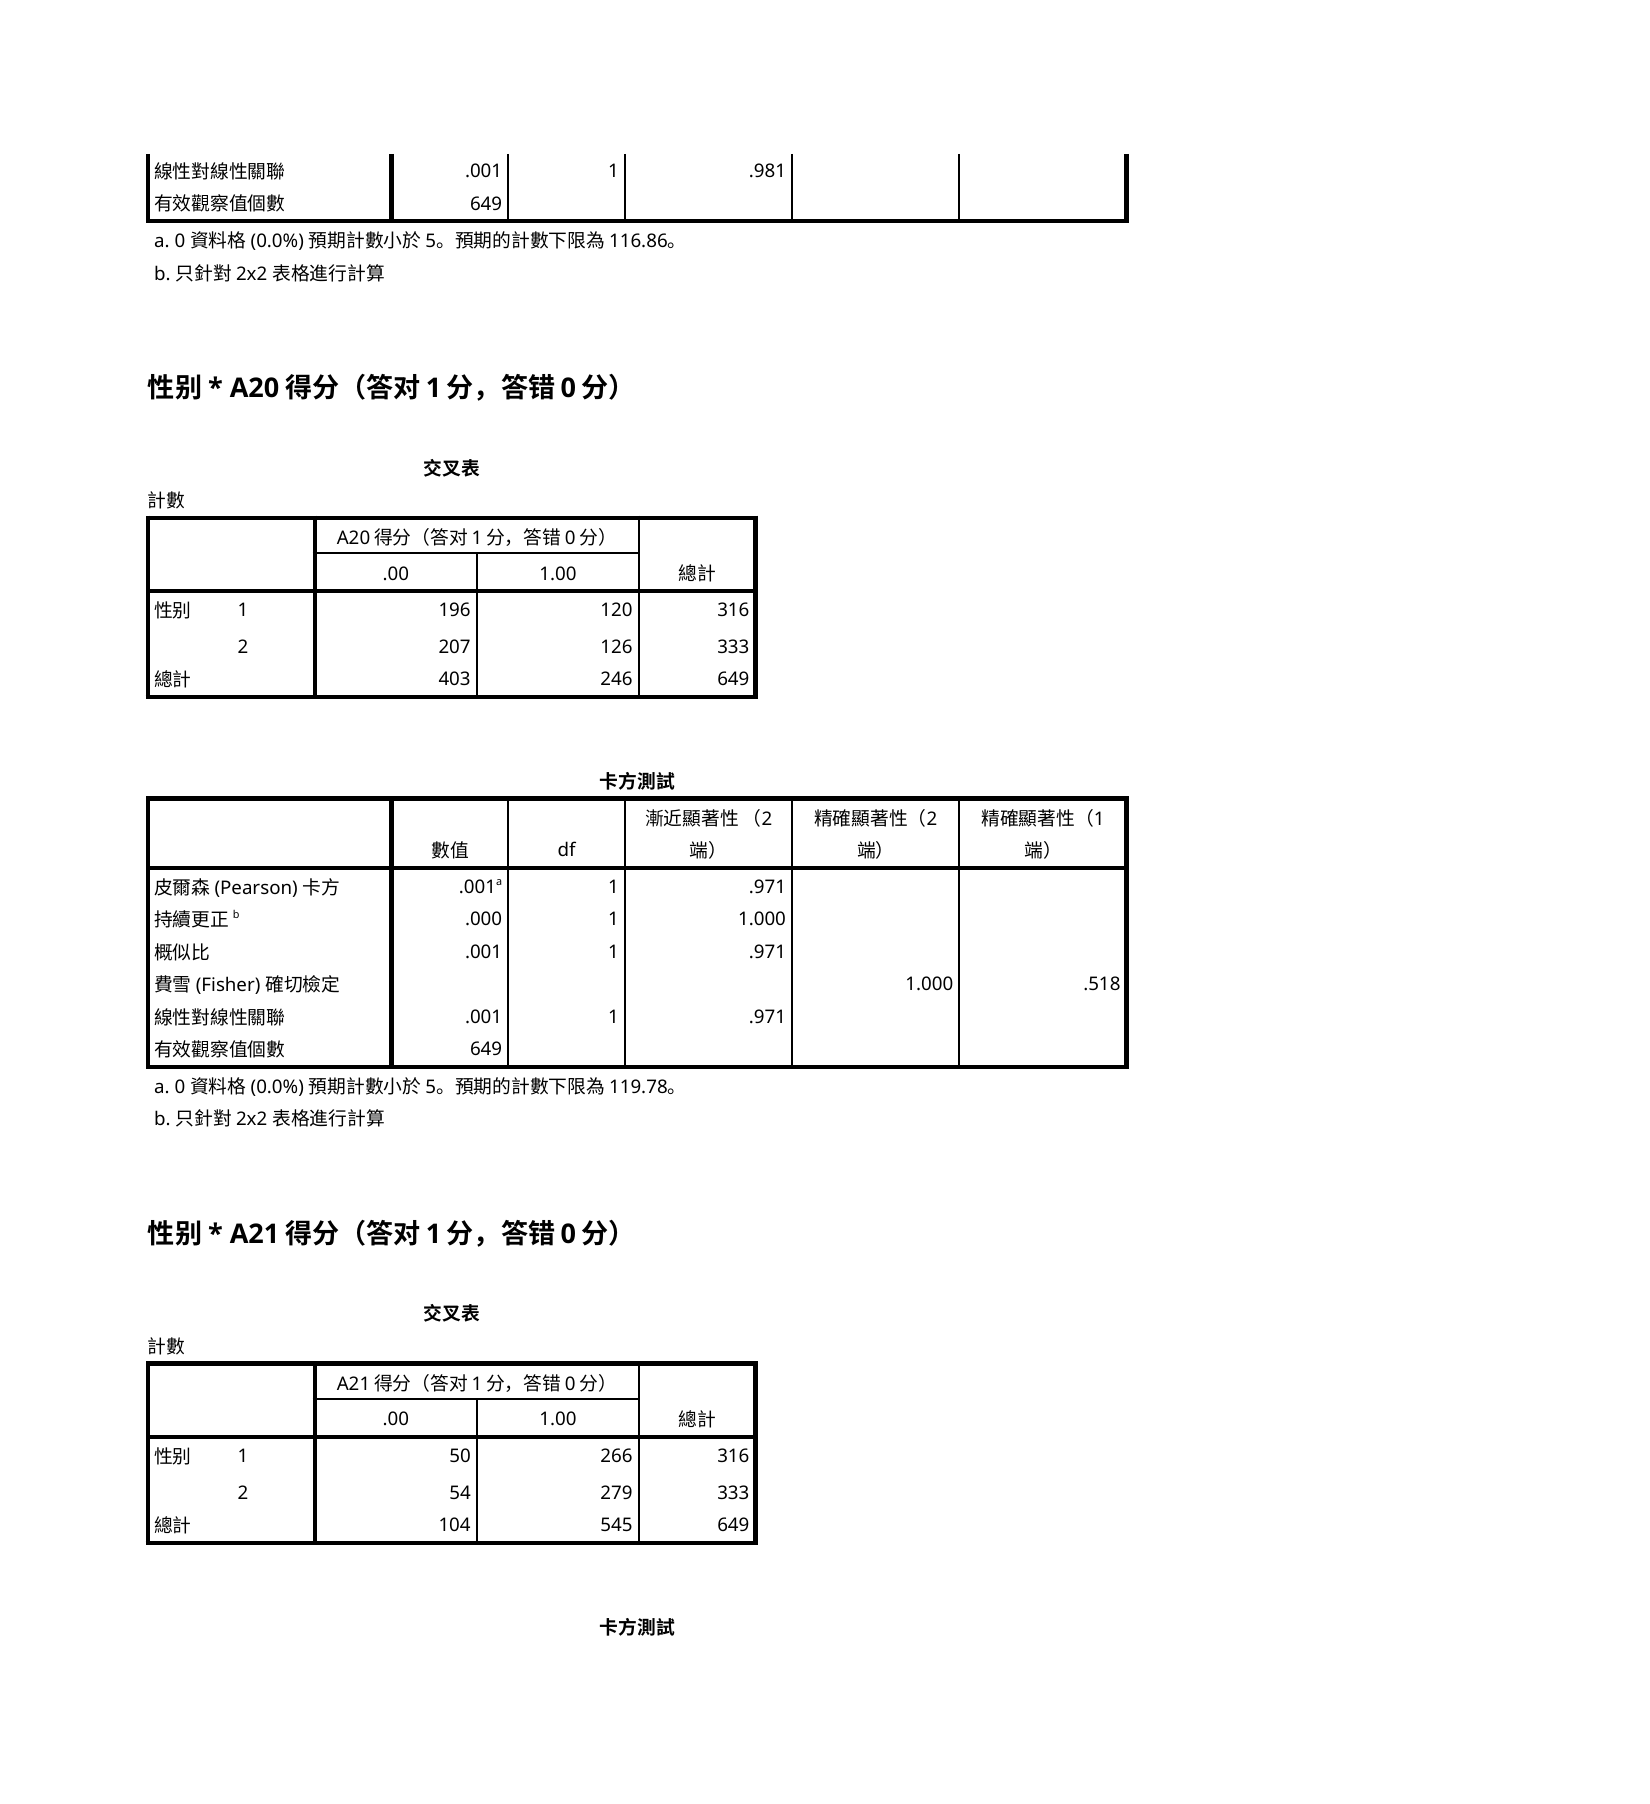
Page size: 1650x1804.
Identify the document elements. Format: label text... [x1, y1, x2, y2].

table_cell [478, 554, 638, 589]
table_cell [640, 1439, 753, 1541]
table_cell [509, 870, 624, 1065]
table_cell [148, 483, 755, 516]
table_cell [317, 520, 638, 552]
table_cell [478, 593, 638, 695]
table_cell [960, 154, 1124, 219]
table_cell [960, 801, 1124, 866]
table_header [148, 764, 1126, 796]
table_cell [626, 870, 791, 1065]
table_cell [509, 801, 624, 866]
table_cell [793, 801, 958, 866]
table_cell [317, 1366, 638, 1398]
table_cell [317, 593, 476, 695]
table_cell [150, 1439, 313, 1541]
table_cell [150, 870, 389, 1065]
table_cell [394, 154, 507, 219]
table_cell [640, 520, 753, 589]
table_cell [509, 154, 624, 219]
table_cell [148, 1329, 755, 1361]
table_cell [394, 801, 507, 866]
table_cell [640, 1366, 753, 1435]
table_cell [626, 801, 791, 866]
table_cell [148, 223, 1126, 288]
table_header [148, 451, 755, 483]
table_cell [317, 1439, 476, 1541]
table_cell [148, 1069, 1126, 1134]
text 性别 * A20得分（答对1分，答错0分） [148, 353, 1502, 418]
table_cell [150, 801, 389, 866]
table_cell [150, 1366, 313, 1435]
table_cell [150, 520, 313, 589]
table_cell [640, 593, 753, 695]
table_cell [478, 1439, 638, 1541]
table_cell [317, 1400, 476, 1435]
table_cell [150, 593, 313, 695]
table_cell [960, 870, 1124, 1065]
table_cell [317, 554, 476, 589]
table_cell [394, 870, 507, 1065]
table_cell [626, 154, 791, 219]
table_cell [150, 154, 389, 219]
text 性别 * A21得分（答对1分，答错0分） [148, 1199, 1502, 1264]
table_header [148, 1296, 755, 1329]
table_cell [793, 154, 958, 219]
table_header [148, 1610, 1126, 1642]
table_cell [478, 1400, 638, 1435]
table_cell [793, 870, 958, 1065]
